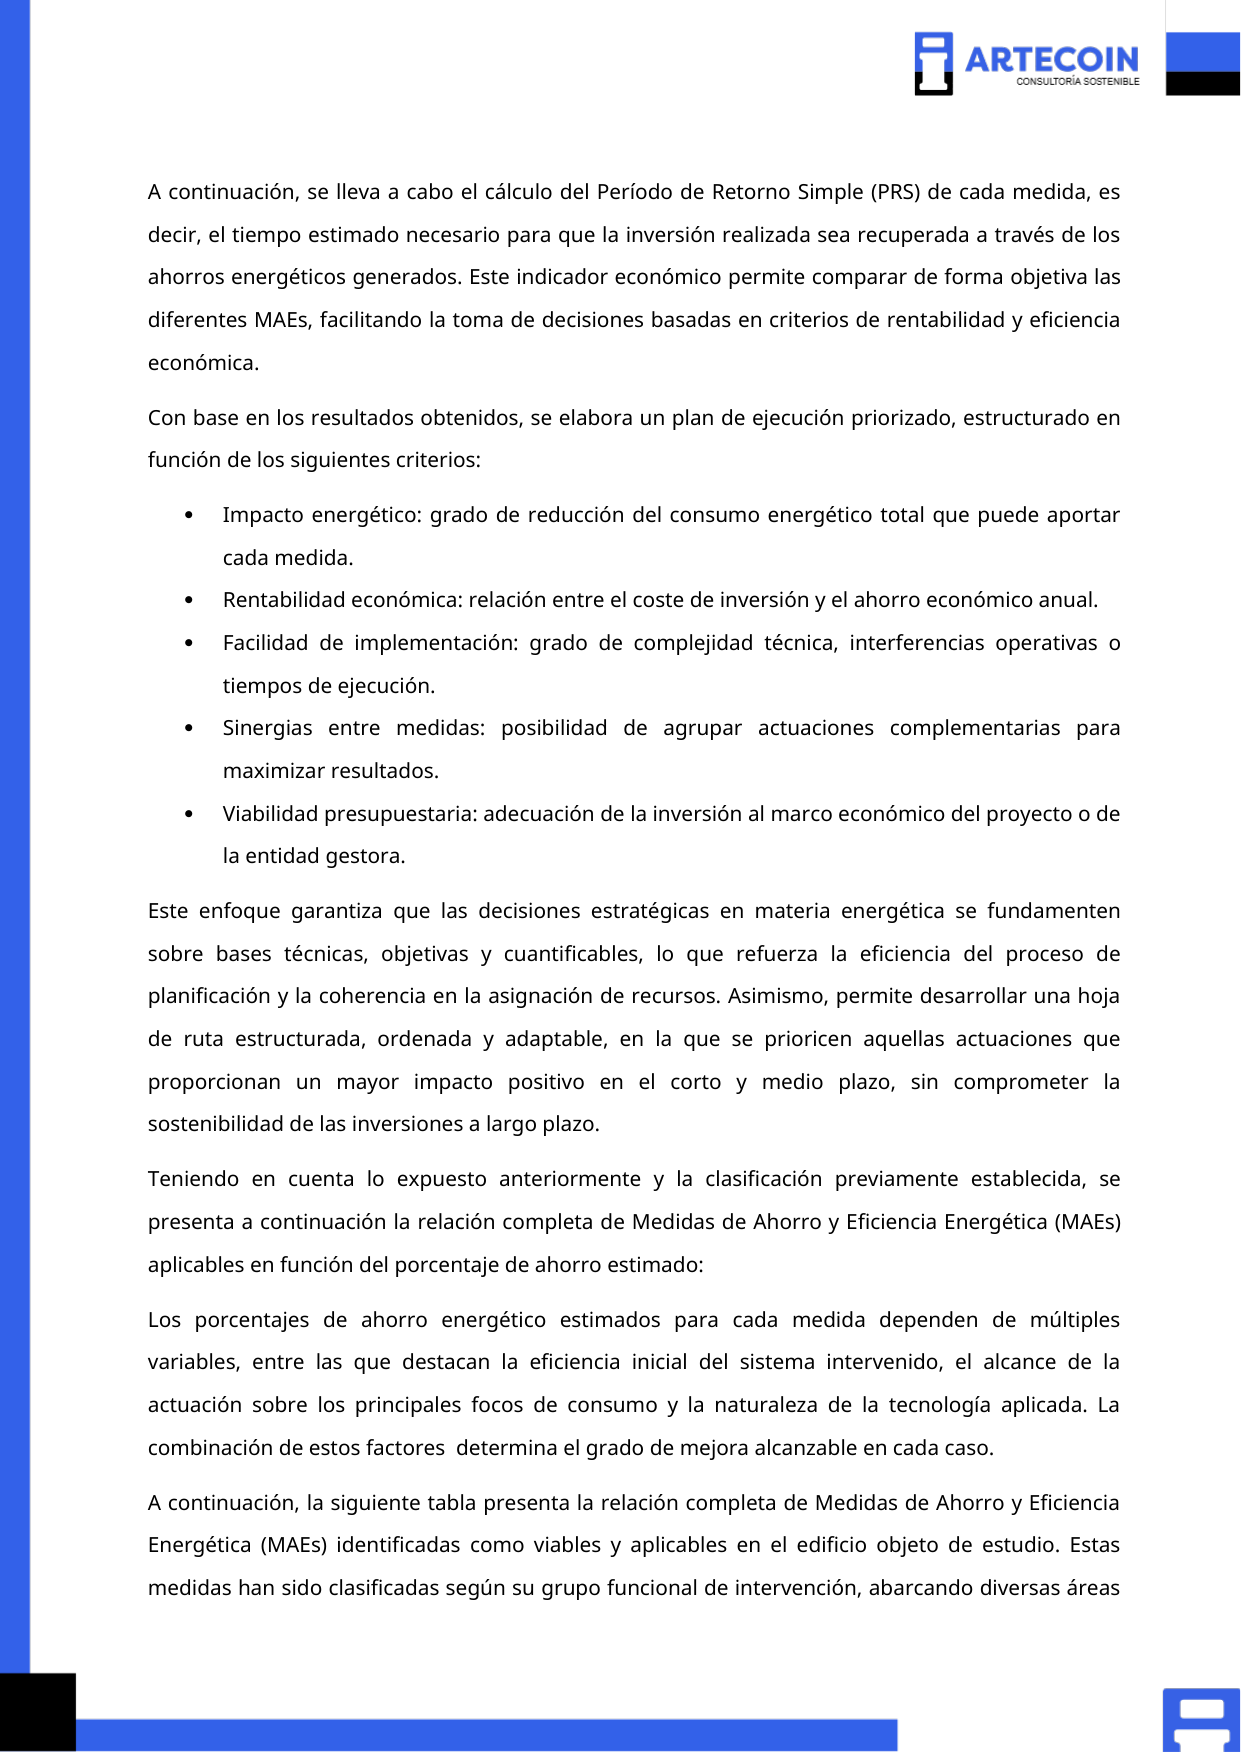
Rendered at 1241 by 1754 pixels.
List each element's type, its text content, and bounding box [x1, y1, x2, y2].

text Teniendo en cuenta lo expuesto anteriormente y la clasificación previamente establecida, se presenta a continuación la relación completa de Medidas de Ahorro y Eficiencia Energética (MAEs) aplicables en función del porcentaje de ahorro estimado: [148, 1164, 1122, 1278]
list Impacto energético: grado de reducción del consumo energético total que puede aportar cada medida. [185, 500, 1122, 571]
text A continuación, se lleva a cabo el cálculo del Período de Retorno Simple (PRS) de cada medida, es decir, el tiempo estimado necesario para que la inversión realizada sea recuperada a través de los ahorros energéticos generados. Este indicador económico permite comparar de forma objetiva las diferentes MAEs, facilitando la toma de decisiones basadas en criterios de rentabilidad y eficiencia económica. [148, 177, 1122, 376]
text Este enfoque garantiza que las decisiones estratégicas en materia energética se fundamenten sobre bases técnicas, objetivas y cuantificables, lo que refuerza la eficiencia del proceso de planificación y la coherencia en la asignación de recursos. Asimismo, permite desarrollar una hoja de ruta estructurada, ordenada y adaptable, en la que se prioricen aquellas actuaciones que proporcionan un mayor impacto positivo en el corto y medio plazo, sin comprometer la sostenibilidad de las inversiones a largo plazo. [148, 896, 1122, 1138]
text Los porcentajes de ahorro energético estimados para cada medida dependen de múltiples variables, entre las que destacan la eficiencia inicial del sistema intervenido, el alcance de la actuación sobre los principales focos de consumo y la naturaleza de la tecnología aplicada. La combinación de estos factores determina el grado de mejora alcanzable en cada caso. [148, 1305, 1122, 1461]
picture [0, 0, 1241, 1752]
list Rentabilidad económica: relación entre el coste de inversión y el ahorro económico anual. [185, 586, 1122, 614]
list Sinergias entre medidas: posibilidad de agrupar actuaciones complementarias para maximizar resultados. [185, 713, 1122, 784]
list Facilidad de implementación: grado de complejidad técnica, interferencias operativas o tiempos de ejecución. [185, 628, 1122, 699]
list Viabilidad presupuestaria: adecuación de la inversión al marco económico del proyecto o de la entidad gestora. [185, 799, 1122, 870]
text Con base en los resultados obtenidos, se elabora un plan de ejecución priorizado, estructurado en función de los siguientes criterios: [148, 403, 1122, 474]
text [148, 1488, 1122, 1601]
